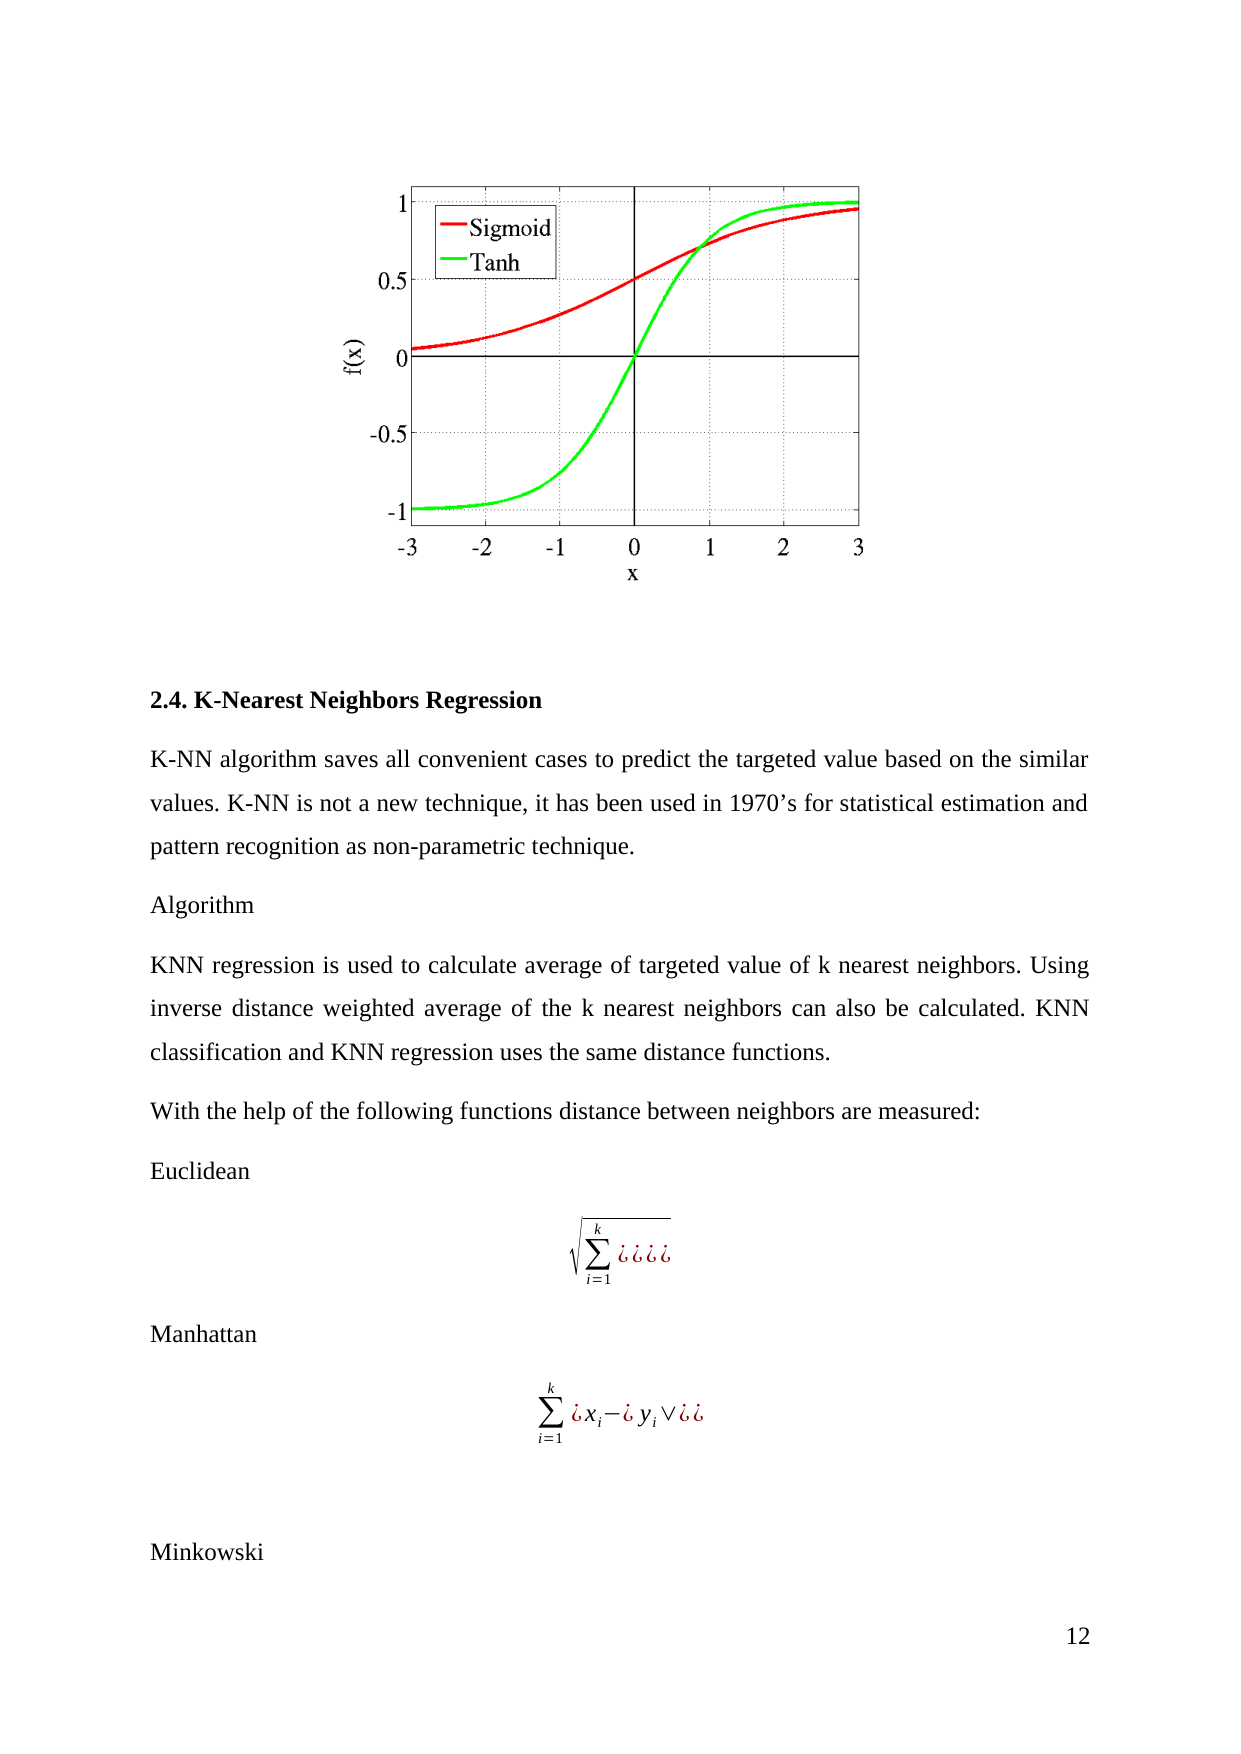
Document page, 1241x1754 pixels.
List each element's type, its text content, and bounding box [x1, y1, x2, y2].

text Algorithm [150, 891, 1090, 919]
text Minkowski [150, 1537, 1090, 1566]
text KNN regression is used to calculate average of targeted value of k nearest neighbors. Using inverse distance weighted average of the k nearest neighbors can also be calculated. KNN classification and KNN regression uses the same distance functions. [150, 950, 1090, 1065]
text 2.4. K-Nearest Neighbors Regression [150, 685, 1090, 713]
text With the help of the following functions distance between neighbors are measured: [150, 1096, 1090, 1125]
picture [324, 150, 916, 594]
text Manhattan [150, 1319, 1090, 1348]
text K-NN algorithm saves all convenient cases to predict the targeted value based on the similar values. K-NN is not a new technique, it has been used in 1970’s for statistical estimation and pattern recognition as non-parametric technique. [150, 744, 1090, 859]
text Euclidean [150, 1156, 1090, 1185]
